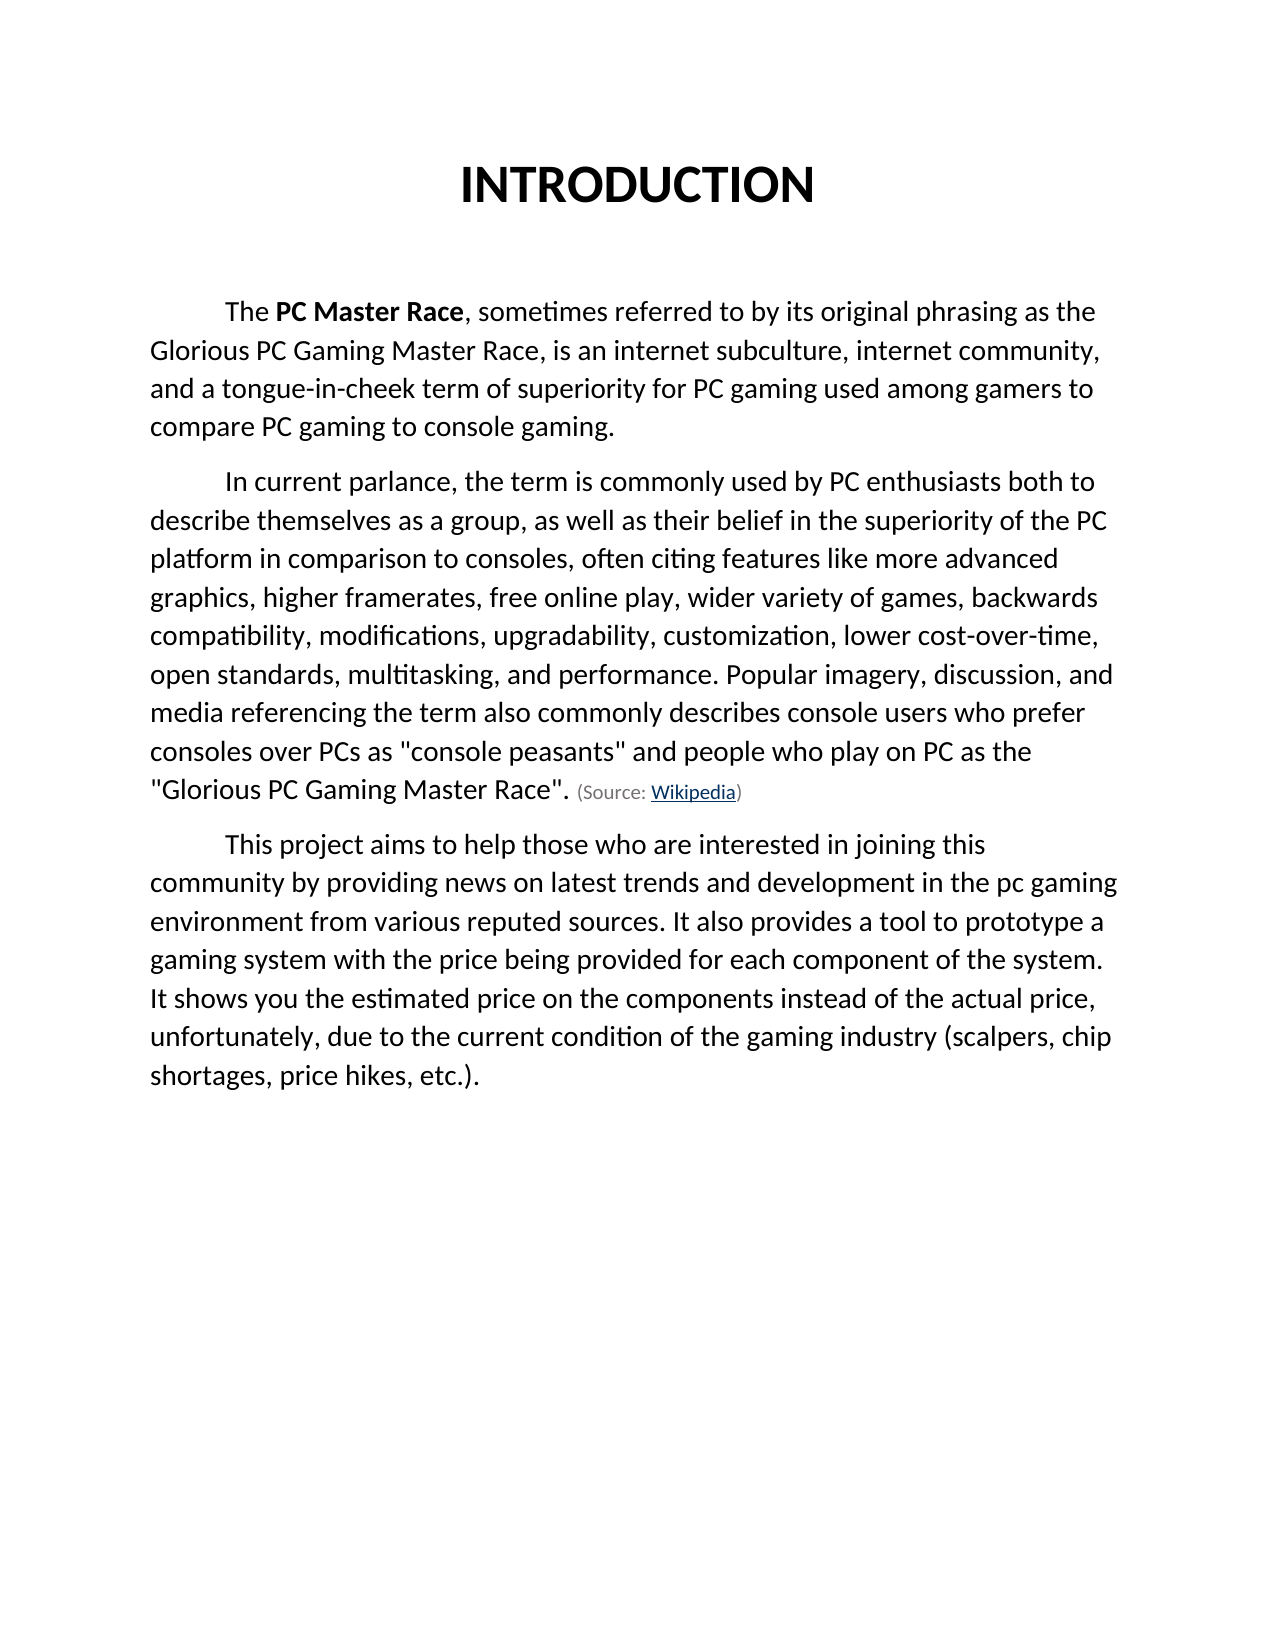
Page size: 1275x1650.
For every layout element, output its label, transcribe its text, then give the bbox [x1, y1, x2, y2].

text The PC Master Race, sometimes referred to by its original phrasing as the Glorious PC Gaming Master Race, is an internet subculture, internet community, and a tongue-in-cheek term of superiority for PC gaming used among gamers to compare PC gaming to console gaming. [150, 293, 1125, 444]
text This project aims to help those who are interested in joining this community by providing news on latest trends and development in the pc gaming environment from various reputed sources. It also provides a tool to prototype a gaming system with the price being provided for each component of the system. It shows you the estimated price on the components instead of the actual price, unfortunately, due to the current condition of the gaming industry (scalpers, chip shortages, price hikes, etc.). [150, 826, 1125, 1092]
subtitle INTRODUCTION [150, 150, 1125, 216]
text In current parlance, the term is commonly used by PC enthusiasts both to describe themselves as a group, as well as their belief in the superiority of the PC platform in comparison to consoles, often citing features like more advanced graphics, higher framerates, free online play, wider variety of games, backwards compatibility, modifications, upgradability, customization, lower cost-over-time, open standards, multitasking, and performance. Popular imagery, discussion, and media referencing the term also commonly describes console users who prefer consoles over PCs as "console peasants" and people who play on PC as the "Glorious PC Gaming Master Race". (Source: Wikipedia) [150, 463, 1125, 807]
